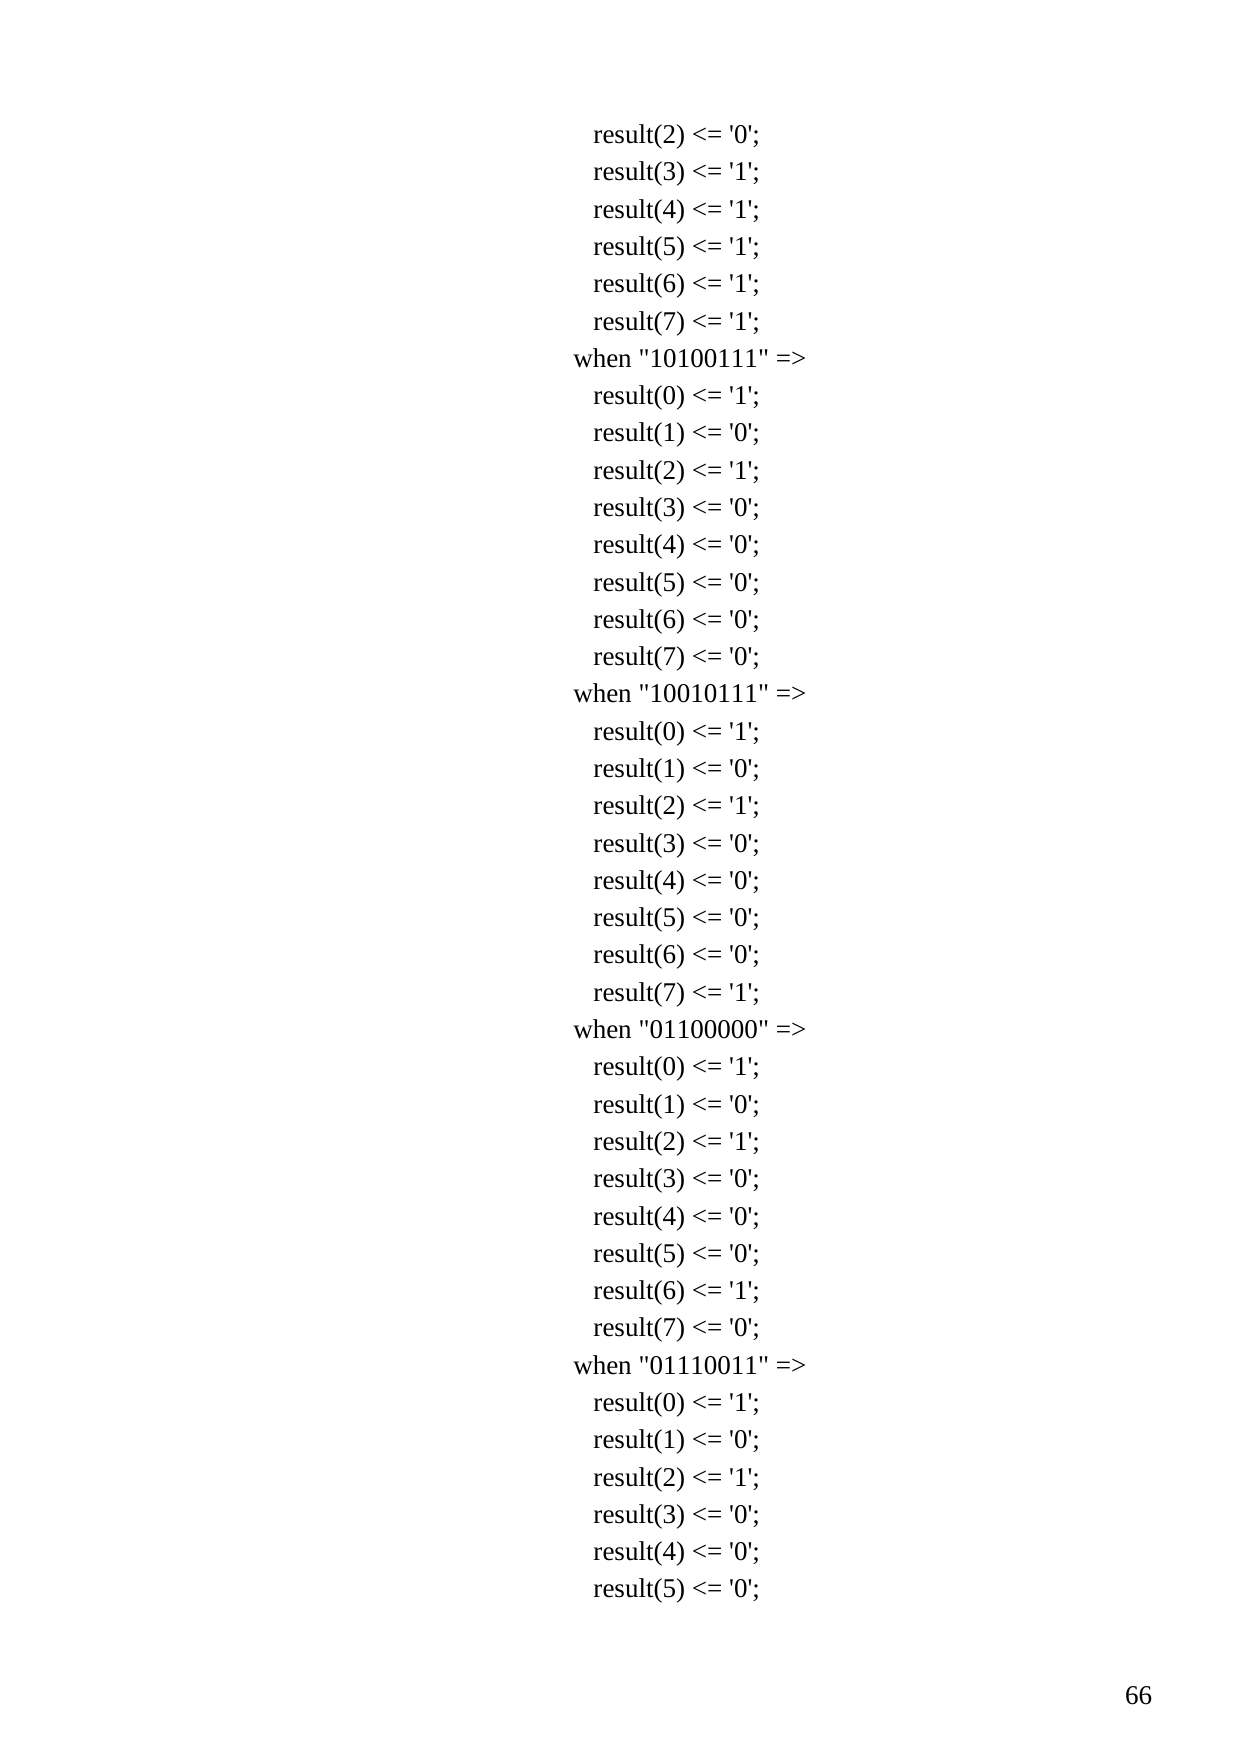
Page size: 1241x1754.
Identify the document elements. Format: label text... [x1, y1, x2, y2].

text result(7) <= '1'; [177, 976, 1152, 1007]
text result(0) <= '1'; [177, 379, 1152, 410]
text result(2) <= '1'; [177, 454, 1152, 485]
text when "01100000" => [177, 1013, 1152, 1044]
text result(6) <= '0'; [177, 938, 1152, 970]
text result(1) <= '0'; [177, 752, 1152, 783]
text result(3) <= '1'; [177, 155, 1152, 187]
text result(1) <= '0'; [177, 416, 1152, 448]
text result(7) <= '0'; [177, 640, 1152, 671]
text result(3) <= '0'; [177, 827, 1152, 858]
text result(6) <= '0'; [177, 603, 1152, 634]
text result(7) <= '1'; [177, 304, 1152, 336]
text result(4) <= '0'; [177, 1535, 1152, 1566]
text result(0) <= '1'; [177, 1050, 1152, 1082]
text result(6) <= '1'; [177, 267, 1152, 298]
text result(5) <= '0'; [177, 901, 1152, 932]
text result(5) <= '0'; [177, 1572, 1152, 1604]
text result(1) <= '0'; [177, 1423, 1152, 1454]
text result(2) <= '1'; [177, 789, 1152, 821]
text result(5) <= '0'; [177, 566, 1152, 597]
text result(2) <= '1'; [177, 1461, 1152, 1492]
text result(0) <= '1'; [177, 1386, 1152, 1417]
text when "10010111" => [177, 677, 1152, 709]
text result(3) <= '0'; [177, 1162, 1152, 1193]
text result(7) <= '0'; [177, 1311, 1152, 1343]
text result(3) <= '0'; [177, 1498, 1152, 1529]
text result(4) <= '0'; [177, 528, 1152, 559]
text result(2) <= '0'; [177, 118, 1152, 149]
text result(5) <= '1'; [177, 230, 1152, 261]
text result(4) <= '1'; [177, 193, 1152, 224]
text result(5) <= '0'; [177, 1237, 1152, 1268]
text result(4) <= '0'; [177, 864, 1152, 895]
text when "10100111" => [177, 342, 1152, 373]
text result(3) <= '0'; [177, 491, 1152, 522]
text result(0) <= '1'; [177, 715, 1152, 746]
text result(2) <= '1'; [177, 1125, 1152, 1156]
text result(6) <= '1'; [177, 1274, 1152, 1305]
text result(1) <= '0'; [177, 1088, 1152, 1119]
text when "01110011" => [177, 1349, 1152, 1380]
text result(4) <= '0'; [177, 1199, 1152, 1231]
